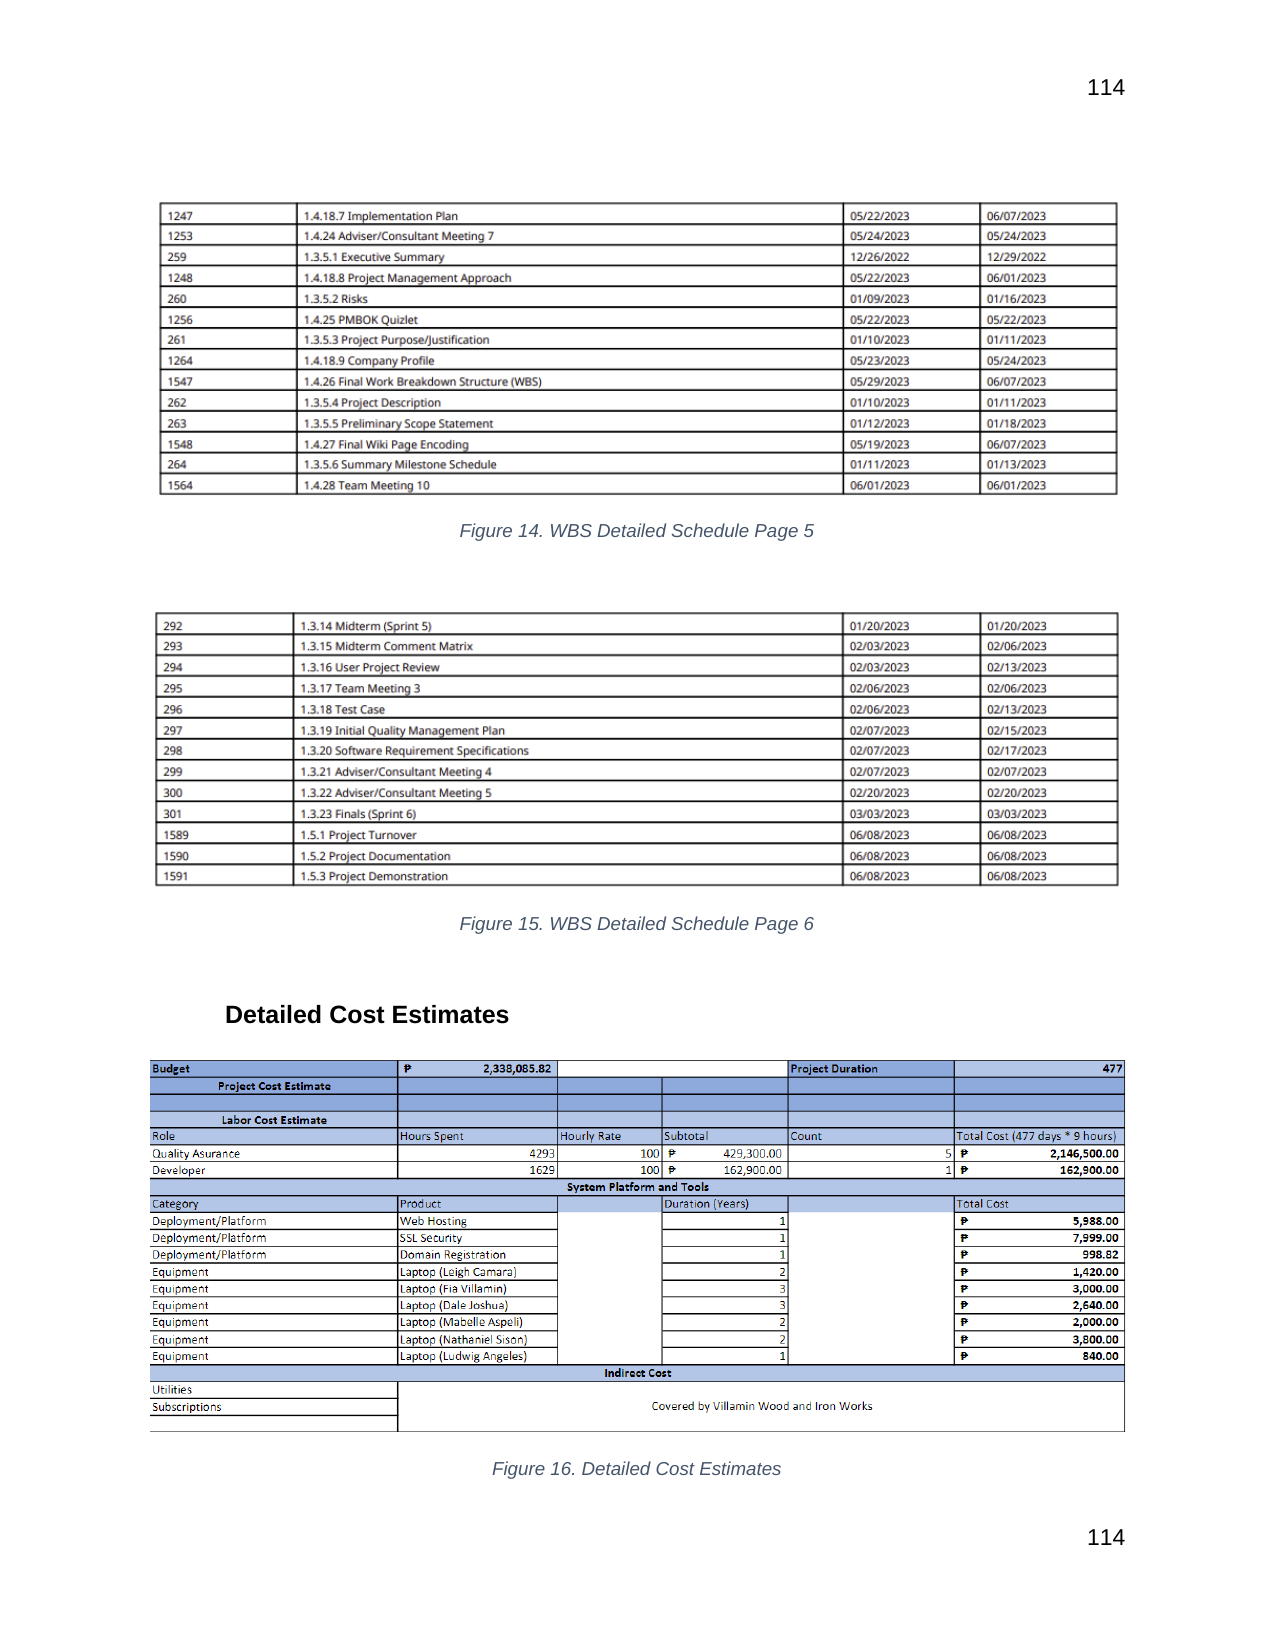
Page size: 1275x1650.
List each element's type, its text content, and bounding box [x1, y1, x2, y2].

subtitle Detailed Cost Estimates [150, 1000, 1125, 1028]
picture [150, 1057, 1125, 1432]
picture [150, 607, 1125, 894]
picture [150, 195, 1125, 502]
